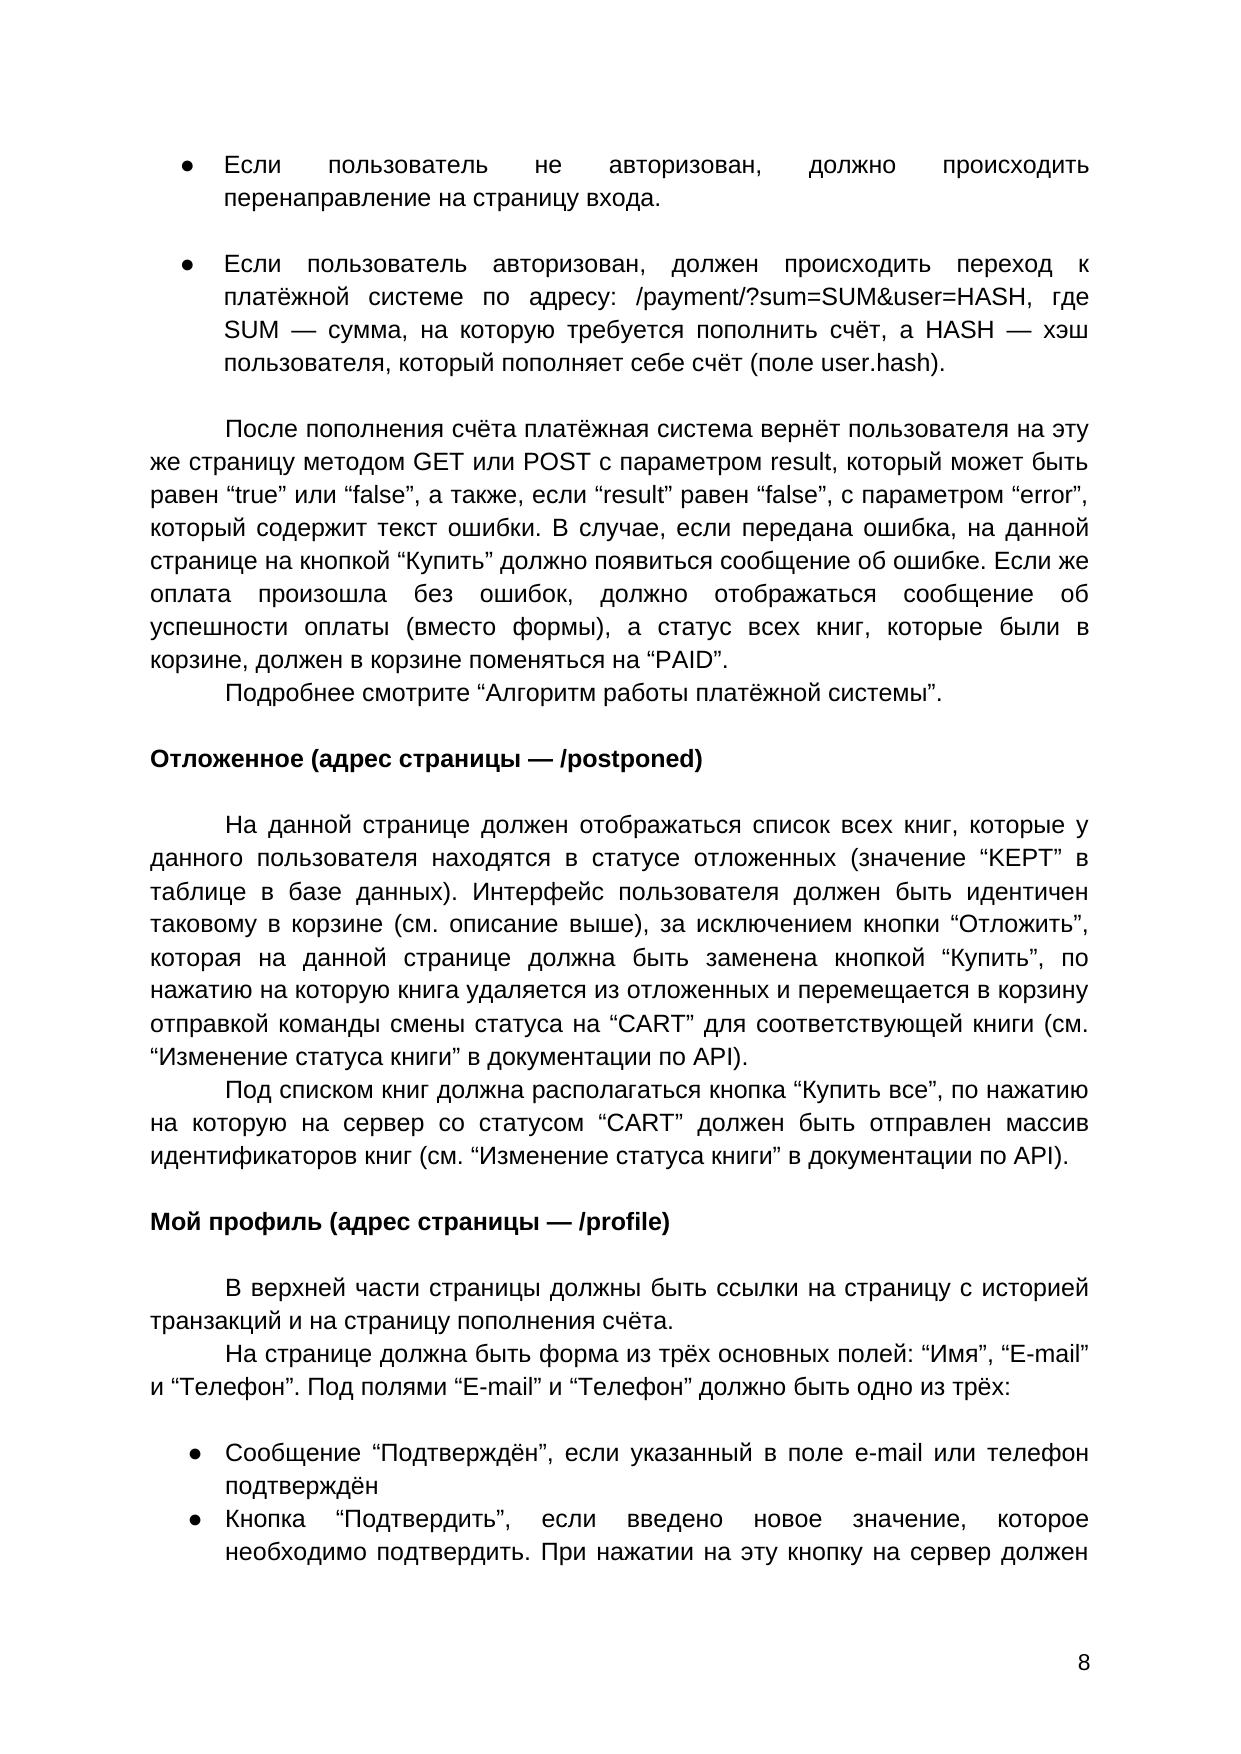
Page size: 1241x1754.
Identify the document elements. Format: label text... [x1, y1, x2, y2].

text Мой профиль (адрес страницы — /profile) [150, 1207, 1090, 1235]
list Если пользователь авторизован, должен происходить переход к платёжной системе по адресу: /payment/?sum=SUM&user=HASH, где SUM — сумма, на которую требуется пополнить счёт, а HASH — хэш пользователя, который пополняет себе счёт (поле user.hash). [179, 249, 1090, 377]
text На данной странице должен отображаться список всех книг, которые у данного пользователя находятся в статусе отложенных (значение “KEPT” в таблице в базе данных). Интерфейс пользователя должен быть идентичен таковому в корзине (см. описание выше), за исключением кнопки “Отложить”, которая на данной странице должна быть заменена кнопкой “Купить”, по нажатию на которую книга удаляется из отложенных и перемещается в корзину отправкой команды смены статуса на “CART” для соответствующей книги (см. “Изменение статуса книги” в документации по API). [150, 810, 1090, 1070]
list Если пользователь не авторизован, должно происходить перенаправление на страницу входа. [179, 150, 1090, 212]
text После пополнения счёта платёжная система вернёт пользователя на эту же страницу методом GET или POST с параметром result, который может быть равен “true” или “false”, а также, если “result” равен “false”, с параметром “error”, который содержит текст ошибки. В случае, если передана ошибка, на данной странице на кнопкой “Купить” должно появиться сообщение об ошибке. Если же оплата произошла без ошибок, должно отображаться сообщение об успешности оплаты (вместо формы), а статус всех книг, которые были в корзине, должен в корзине поменяться на “PAID”. [150, 414, 1090, 674]
text Под списком книг должна располагаться кнопка “Купить все”, по нажатию на которую на сервер со статусом “CART” должен быть отправлен массив идентификаторов книг (см. “Изменение статуса книги” в документации по API). [150, 1074, 1090, 1169]
text Подробнее смотрите “Алгоритм работы платёжной системы”. [150, 678, 1090, 707]
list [187, 1504, 1090, 1566]
text В верхней части страницы должны быть ссылки на страницу с историей транзакций и на страницу пополнения счёта. [150, 1273, 1090, 1334]
text На странице должна быть форма из трёх основных полей: “Имя”, “E-mail” и “Телефон”. Под полями “E-mail” и “Телефон” должно быть одно из трёх: [150, 1339, 1090, 1401]
text Отложенное (адрес страницы — /postponed) [150, 744, 1090, 773]
list Сообщение “Подтверждён”, если указанный в поле e-mail или телефон подтверждён [187, 1438, 1090, 1499]
